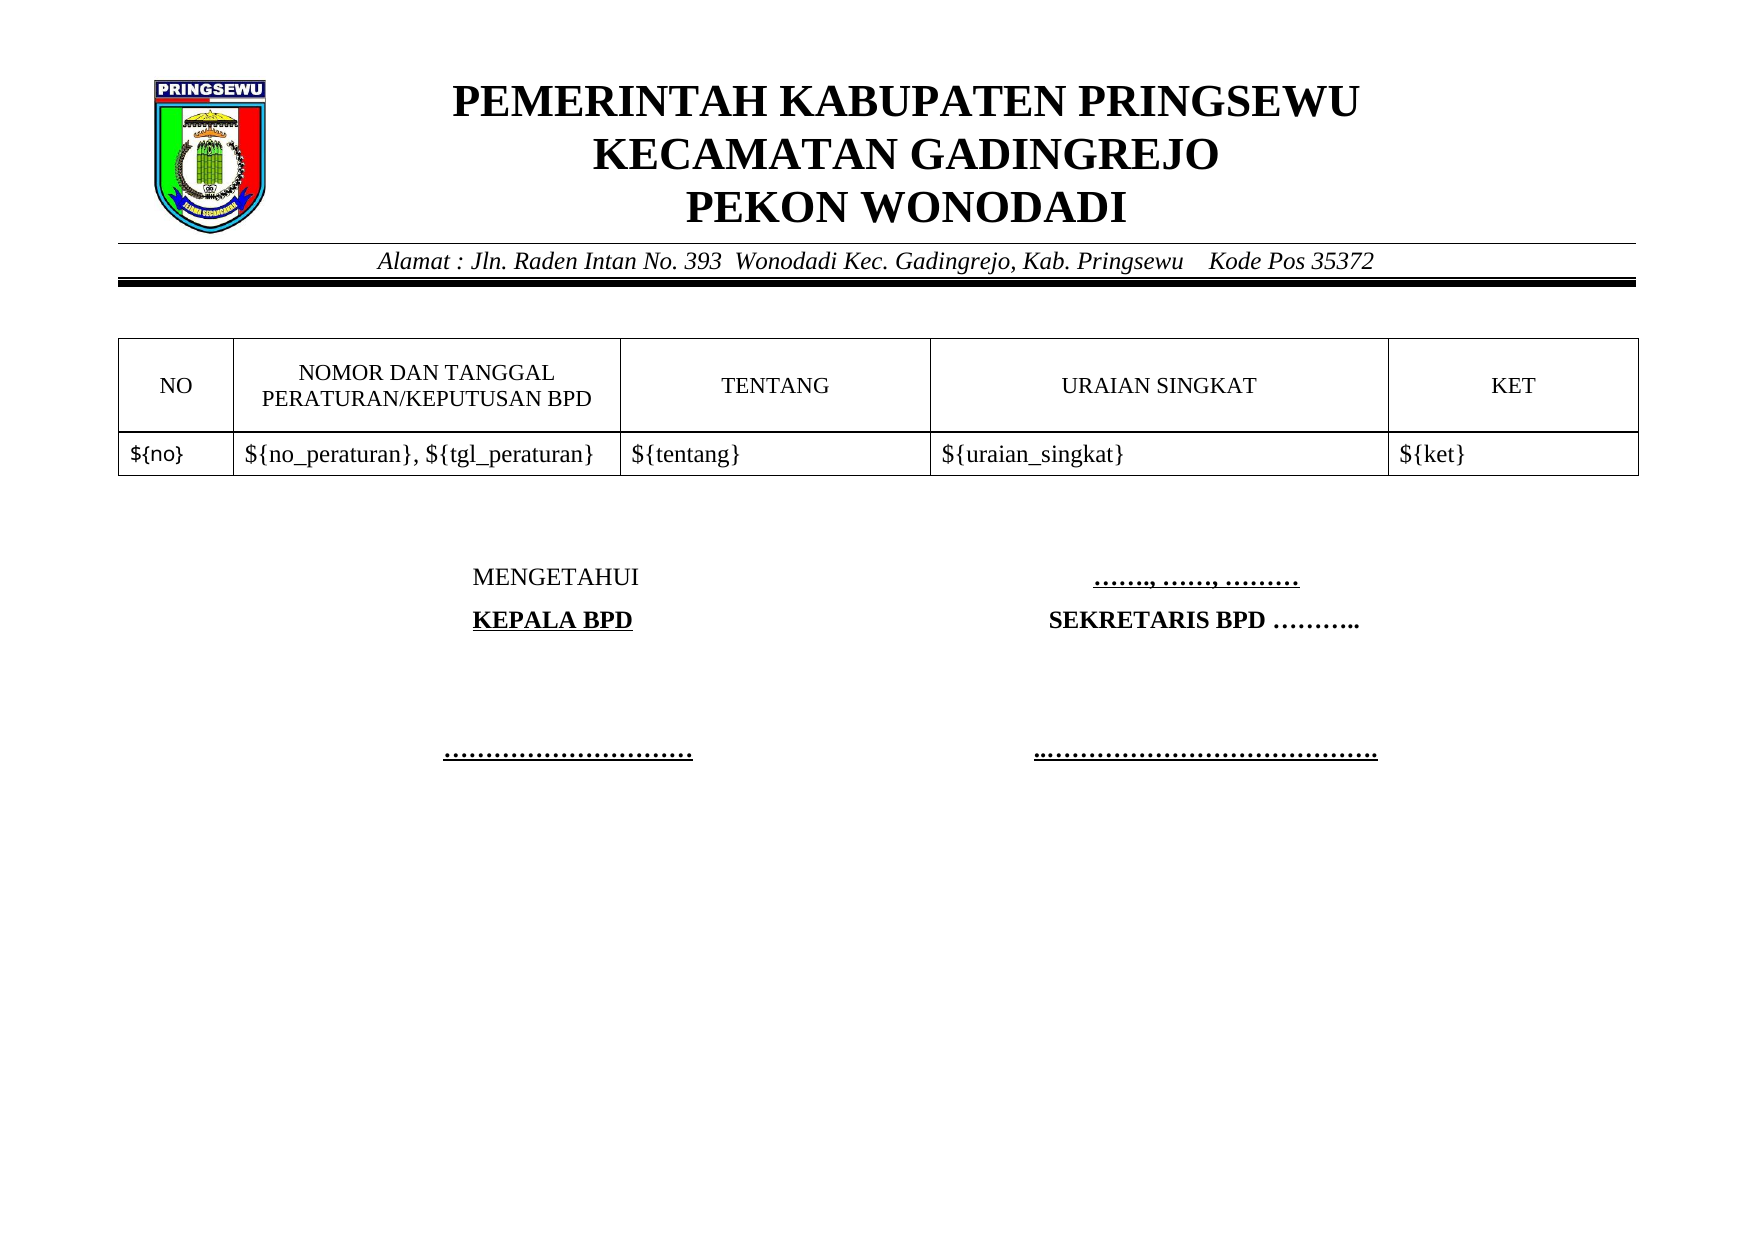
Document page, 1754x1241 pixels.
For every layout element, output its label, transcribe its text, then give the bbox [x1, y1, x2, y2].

table_header NO [119, 339, 233, 431]
table_cell ${no} [119, 433, 233, 474]
table_header KET [1389, 339, 1638, 431]
text ………………………… ..…………………………………. [428, 734, 1636, 763]
table_header TENTANG [621, 339, 930, 431]
table_cell ${tentang} [621, 433, 930, 474]
table_cell ${uraian_singkat} [931, 433, 1388, 474]
text KEPALA BPD SEKRETARIS BPD ……….. [472, 605, 1636, 634]
text MENGETAHUI ……., ……, ……… [472, 562, 1636, 591]
table_cell ${ket} [1389, 433, 1638, 474]
table_cell ${no_peraturan}, ${tgl_peraturan} [234, 433, 620, 474]
table_header URAIAN SINGKAT [931, 339, 1388, 431]
picture [154, 76, 266, 239]
table_header NOMOR DAN TANGGAL PERATURAN/KEPUTUSAN BPD [234, 339, 620, 431]
